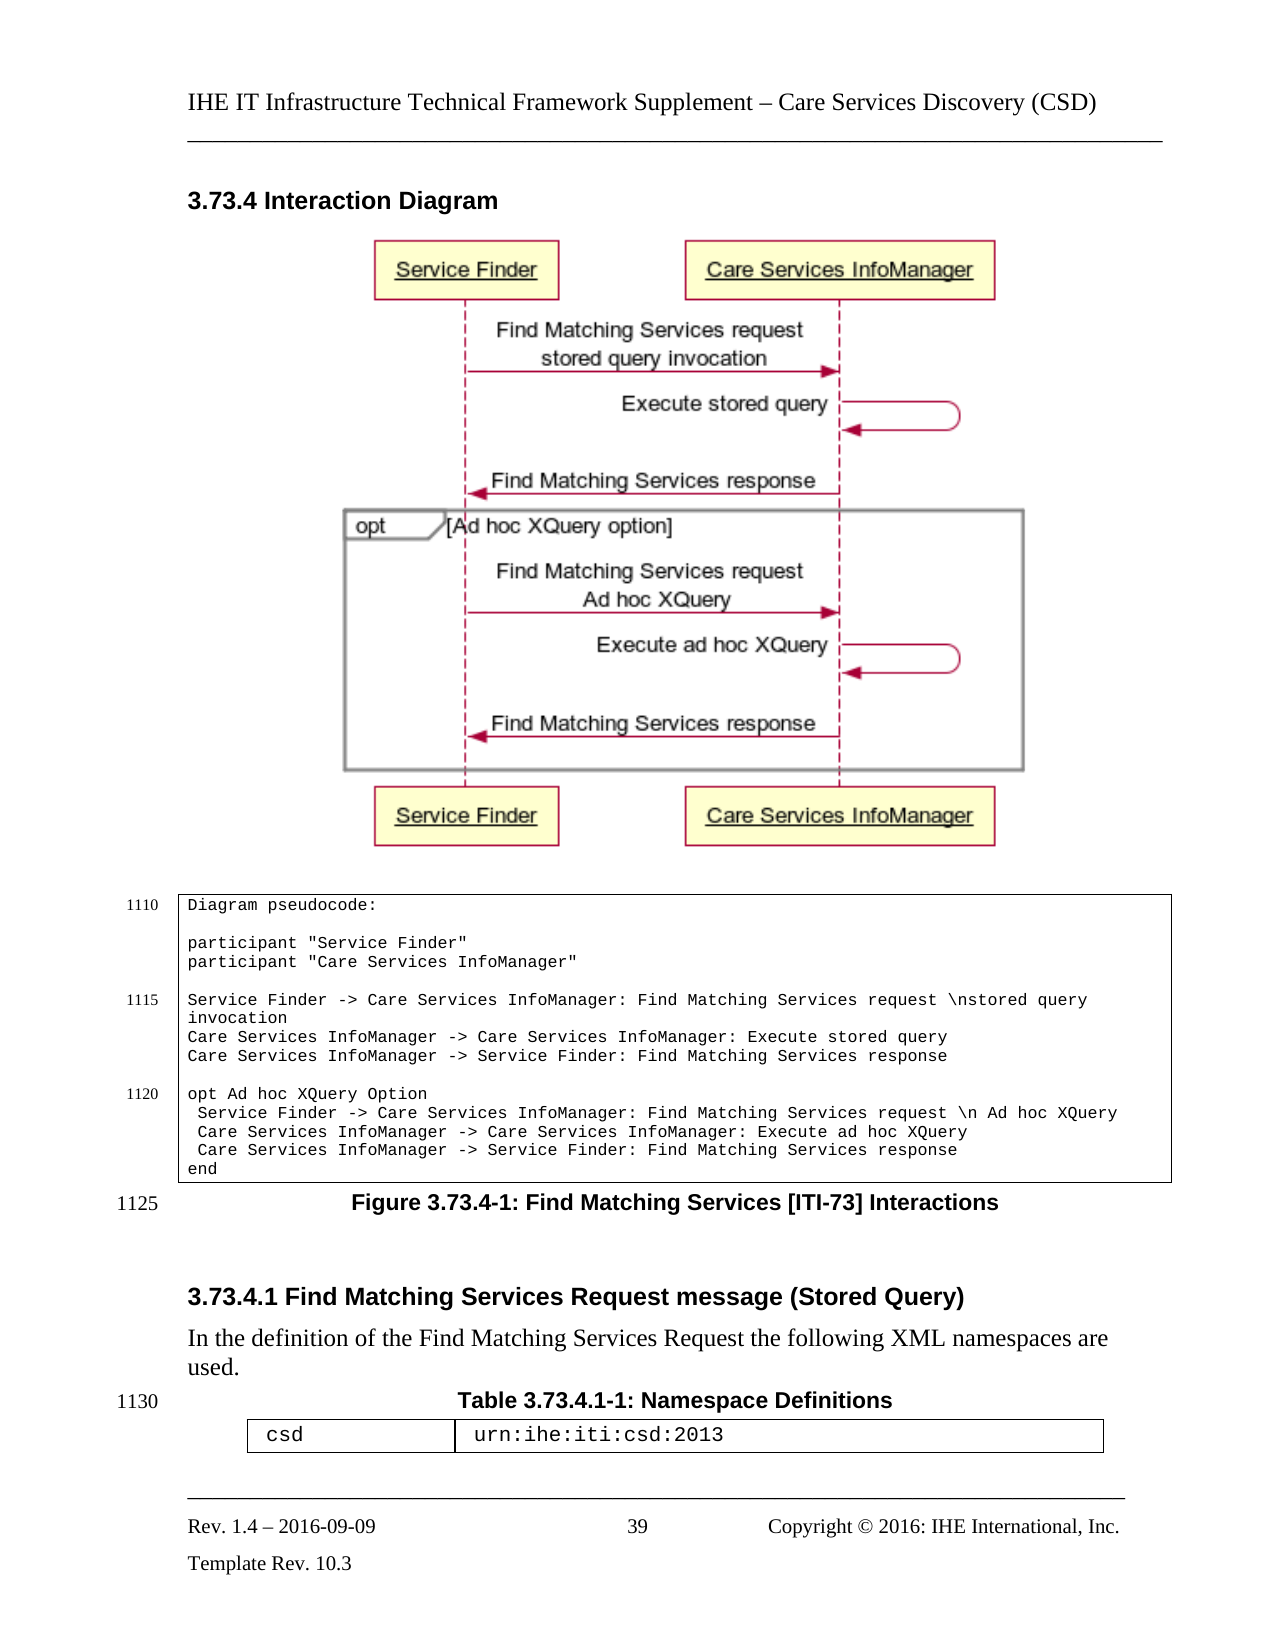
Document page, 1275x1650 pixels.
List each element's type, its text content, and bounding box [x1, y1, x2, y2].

text opt Ad hoc XQuery Option [187, 1085, 1162, 1104]
text In the definition of the Find Matching Services Request the following XML namespaces are used. [187, 1323, 1162, 1380]
picture [331, 227, 1026, 853]
text Service Finder -> Care Services InfoManager: Find Matching Services request \n Ad hoc XQuery [187, 1104, 1162, 1123]
text participant "Care Services InfoManager" [187, 953, 1162, 972]
title Figure 3.73.4-1: Find Matching Services [ITI-73] Interactions [187, 1189, 1162, 1215]
text Care Services InfoManager -> Care Services InfoManager: Execute ad hoc XQuery [187, 1123, 1162, 1142]
text end [179, 1158, 1171, 1182]
text Care Services InfoManager -> Care Services InfoManager: Execute stored query [187, 1029, 1162, 1048]
text Service Finder -> Care Services InfoManager: Find Matching Services request \nstored query invocation [187, 991, 1162, 1029]
table_header csd [248, 1420, 454, 1452]
text Care Services InfoManager -> Service Finder: Find Matching Services response [187, 1142, 1162, 1158]
subtitle 3.73.4.1 Find Matching Services Request message (Stored Query) [187, 1282, 1162, 1310]
text Care Services InfoManager -> Service Finder: Find Matching Services response [187, 1048, 1162, 1067]
text participant "Service Finder" [187, 934, 1162, 953]
text Diagram pseudocode: [179, 895, 1171, 916]
table_header urn:ihe:iti:csd:2013 [456, 1420, 1103, 1452]
subtitle 3.73.4 Interaction Diagram [187, 186, 1162, 215]
title Table 3.73.4.1-1: Namespace Definitions [187, 1387, 1162, 1413]
